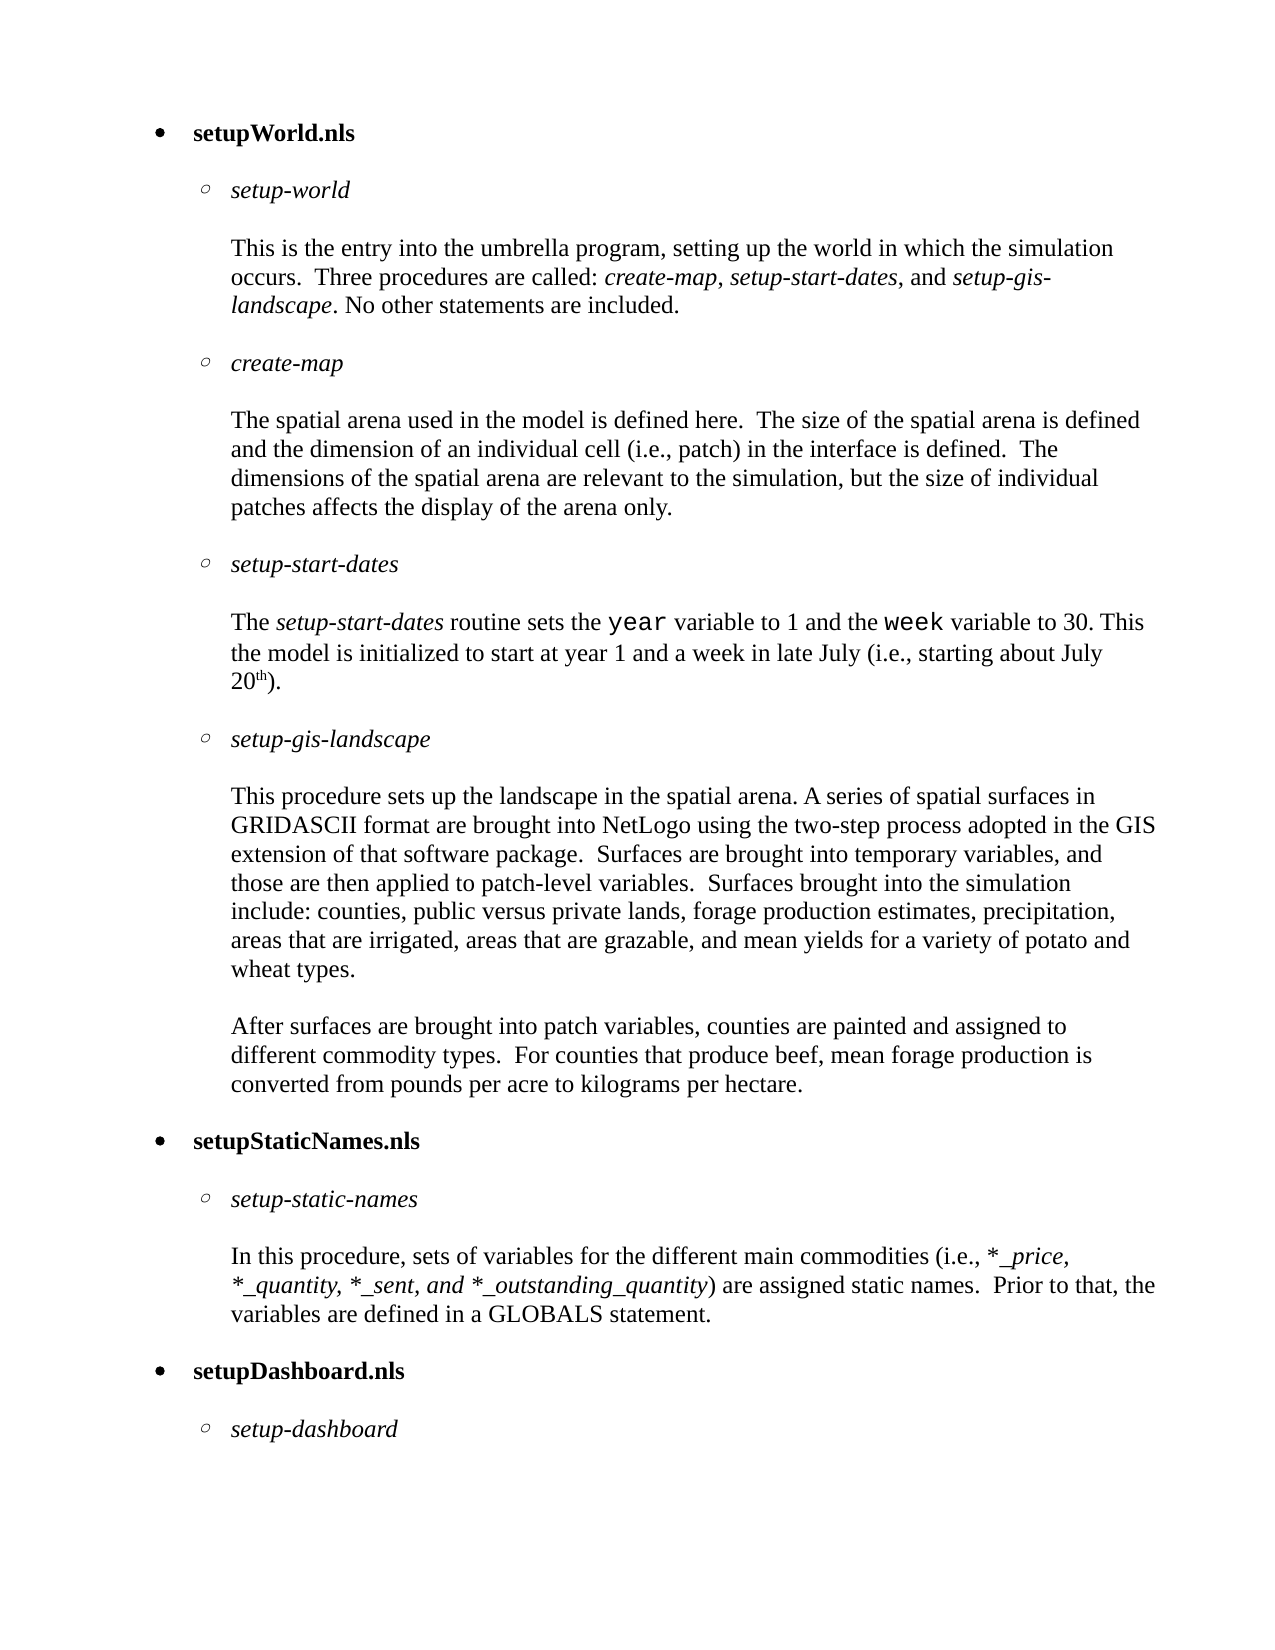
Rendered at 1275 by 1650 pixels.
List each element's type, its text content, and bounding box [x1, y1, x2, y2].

list setup-dashboard [193, 1414, 1157, 1443]
list setupStaticNames.nls [156, 1126, 1157, 1155]
text In this procedure, sets of variables for the different main commodities (i.e., *_price, *_quantity, *_sent, and *_outstanding_quantity) are assigned static names. Prior to that, the variables are defined in a GLOBALS statement. [231, 1241, 1157, 1328]
text This is the entry into the umbrella program, setting up the world in which the simulation occurs. Three procedures are called: create-map, setup-start-dates, and setup-gis-landscape. No other statements are included. [231, 233, 1157, 319]
text The spatial arena used in the model is defined here. The size of the spatial arena is defined and the dimension of an individual cell (i.e., patch) in the interface is defined. The dimensions of the spatial arena are relevant to the simulation, but the size of individual patches affects the display of the arena only. [231, 406, 1157, 521]
text The setup-start-dates routine sets the year variable to 1 and the week variable to 30. This the model is initialized to start at year 1 and a week in late July (i.e., starting about July 20th). [231, 607, 1157, 695]
list setup-world [193, 176, 1157, 204]
list setupDashboard.nls [156, 1356, 1157, 1385]
list setupWorld.nls [156, 118, 1157, 147]
list create-map [193, 348, 1157, 377]
text After surfaces are brought into patch variables, counties are painted and assigned to different commodity types. For counties that produce beef, mean forage production is converted from pounds per acre to kilograms per hectare. [231, 1011, 1157, 1098]
list setup-static-names [193, 1184, 1157, 1213]
list setup-start-dates [193, 549, 1157, 578]
list setup-gis-landscape [193, 724, 1157, 753]
text This procedure sets up the landscape in the spatial arena. A series of spatial surfaces in GRIDASCII format are brought into NetLogo using the two-step process adopted in the GIS extension of that software package. Surfaces are brought into temporary variables, and those are then applied to patch-level variables. Surfaces brought into the simulation include: counties, public versus private lands, forage production estimates, precipitation, areas that are irrigated, areas that are grazable, and mean yields for a variety of potato and wheat types. [231, 781, 1157, 983]
